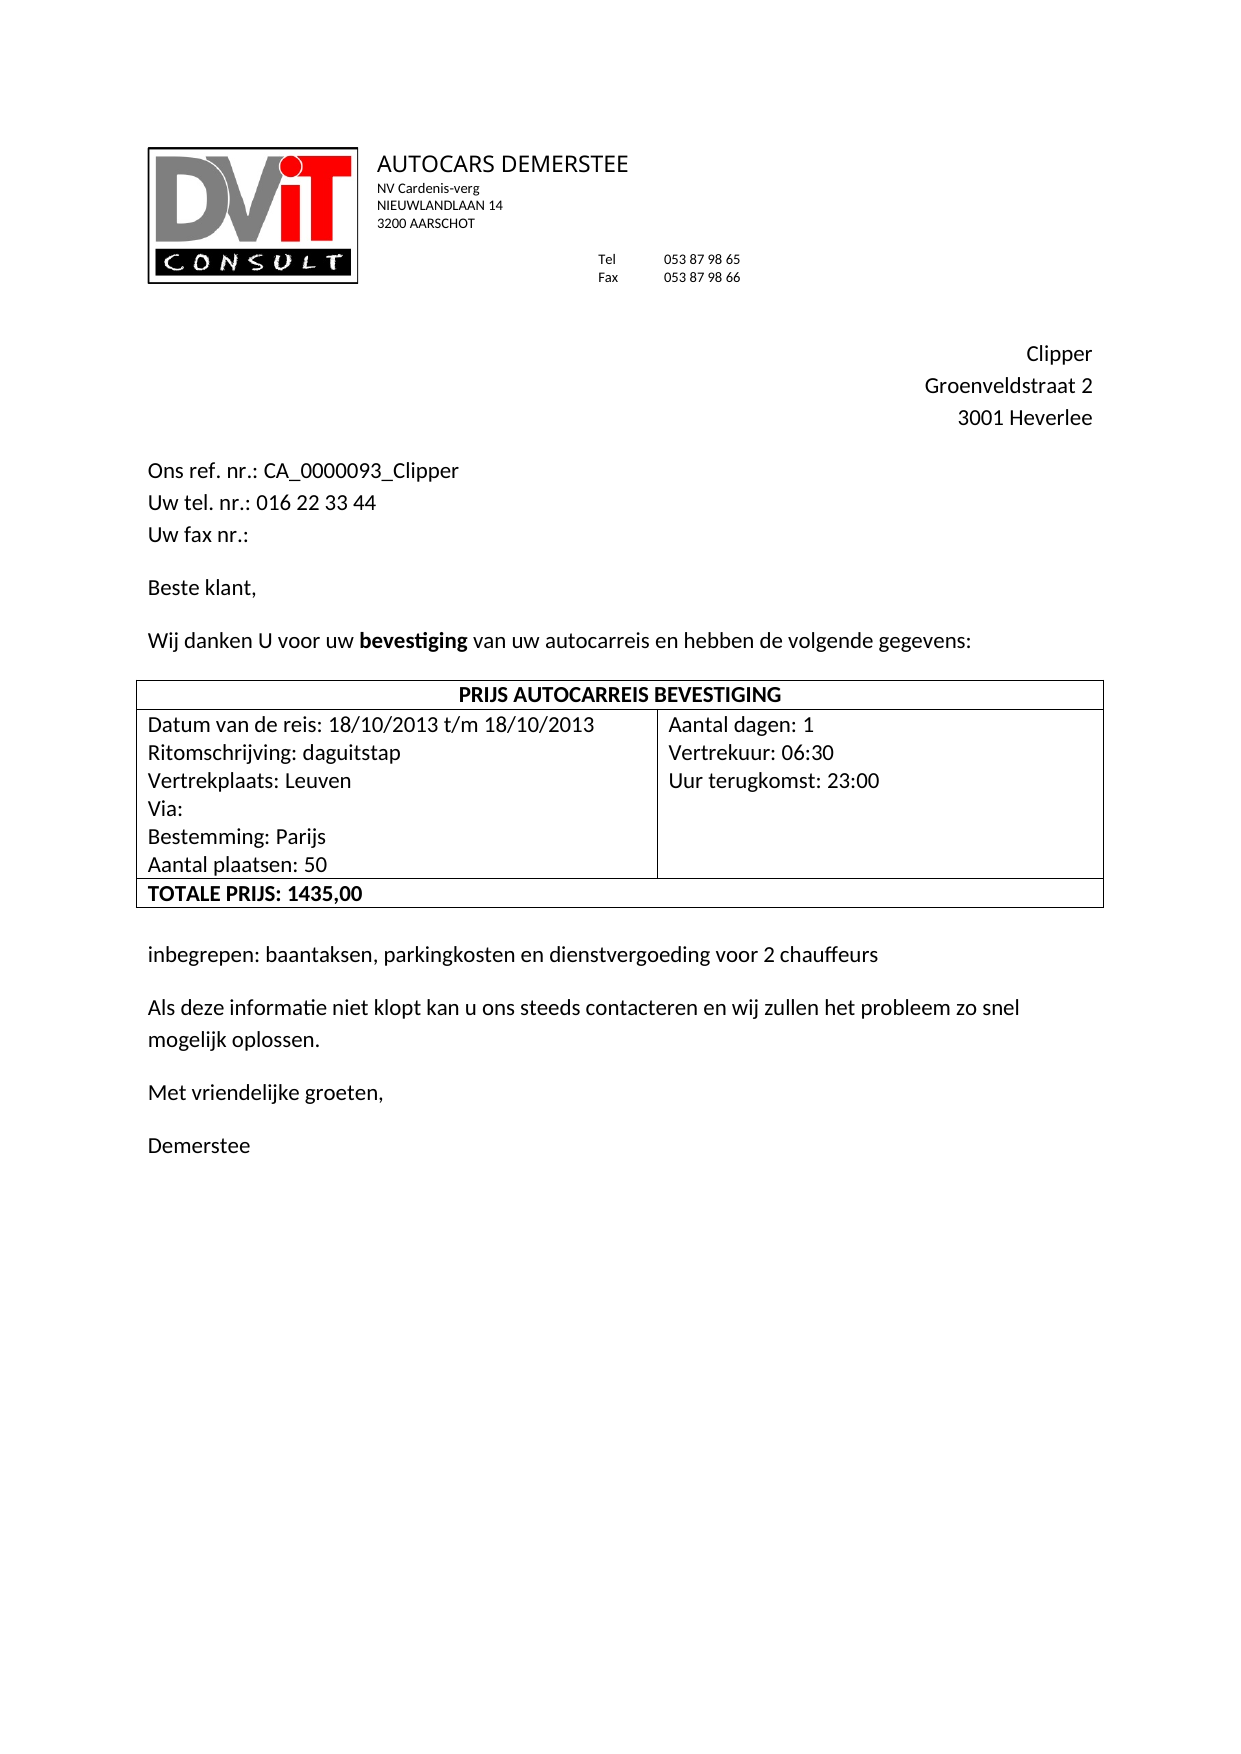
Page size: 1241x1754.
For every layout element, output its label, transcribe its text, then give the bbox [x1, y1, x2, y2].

table_cell Datum van de reis: 18/10/2013 t/m 18/10/2013 Ritomschrijving: daguitstap Vertrekplaats: Leuven Via: Bestemming: Parijs Aantal plaatsen: 50 [137, 710, 657, 878]
picture [147, 147, 359, 284]
table_cell TOTALE PRIJS: 1435,00 [137, 879, 1103, 907]
text AUTOCARS DEMERSTEE NV Cardenis-verg NIEUWLANDLAAN 14 3200 AARSCHOT [359, 148, 1093, 232]
text Wij danken U voor uw bevestiging van uw autocarreis en hebben de volgende gegevens: [148, 627, 1093, 654]
text inbegrepen: baantaksen, parkingkosten en dienstvergoeding voor 2 chauffeurs [148, 908, 1093, 968]
text Met vriendelijke groeten, [148, 1078, 1093, 1106]
text Tel 053 87 98 65 Fax 053 87 98 66 [369, 250, 1093, 286]
table_header PRIJS AUTOCARREIS BEVESTIGING [137, 681, 1103, 709]
text Beste klant, [148, 573, 1093, 602]
text Demerstee [148, 1131, 1093, 1159]
table_cell Aantal dagen: 1 Vertrekuur: 06:30 Uur terugkomst: 23:00 [658, 710, 1103, 878]
text Ons ref. nr.: CA_0000093_Clipper Uw tel. nr.: 016 22 33 44 Uw fax nr.: [148, 456, 1093, 548]
text Clipper Groenveldstraat 2 3001 Heverlee [148, 339, 1093, 431]
text Als deze informatie niet klopt kan u ons steeds contacteren en wij zullen het probleem zo snel mogelijk oplossen. [148, 993, 1093, 1053]
